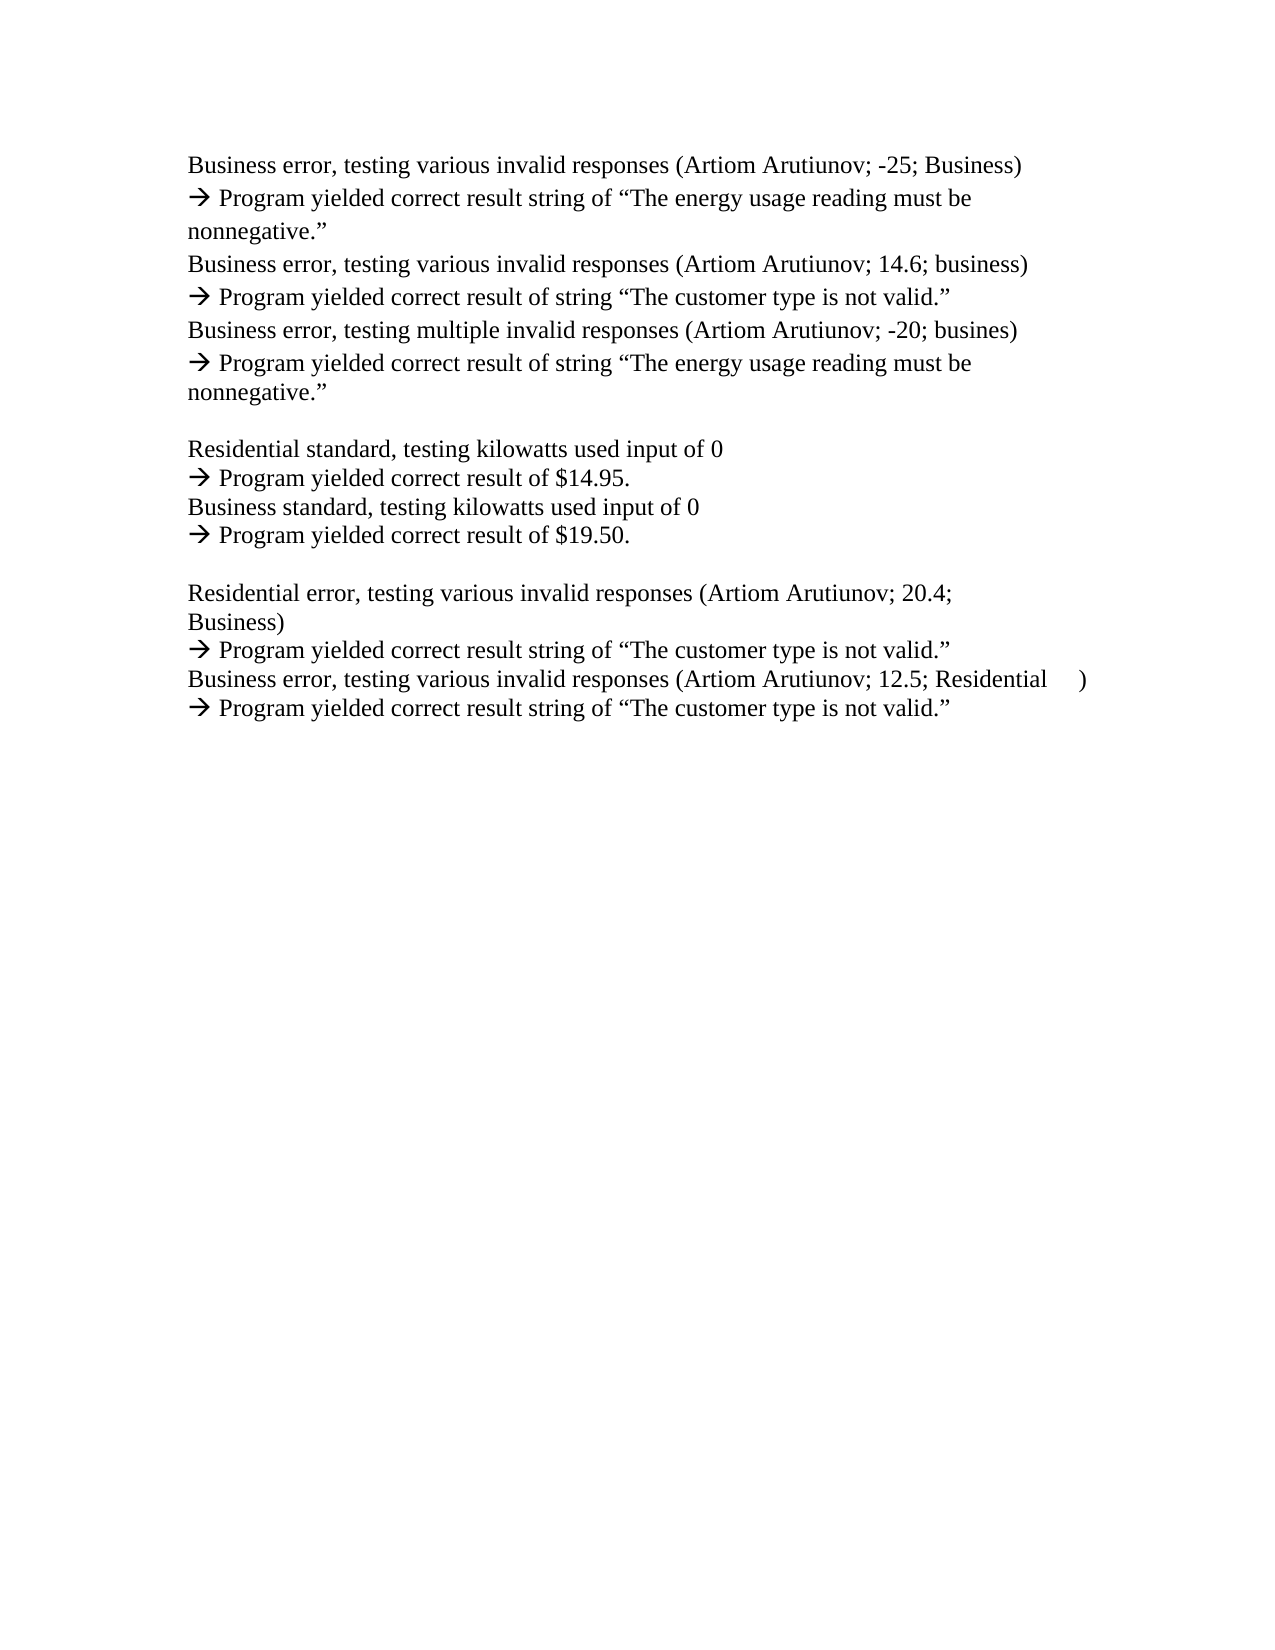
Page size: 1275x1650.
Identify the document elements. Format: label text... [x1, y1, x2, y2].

text Business error, testing various invalid responses (Artiom Arutiunov; 14.6; business) [187, 249, 1087, 278]
text Business error, testing multiple invalid responses (Artiom Arutiunov; -20; busines) [187, 315, 1087, 344]
text Program yielded correct result of string “The energy usage reading must be nonnegative.” [187, 348, 1087, 406]
text Program yielded correct result of $14.95. [187, 463, 1087, 492]
text Residential error, testing various invalid responses (Artiom Arutiunov; 20.4; Business) [187, 578, 1087, 636]
text Program yielded correct result of string “The customer type is not valid.” [187, 282, 1087, 311]
text Residential standard, testing kilowatts used input of 0 [187, 434, 1087, 463]
text Business error, testing various invalid responses (Artiom Arutiunov; 12.5; Residential ) [187, 664, 1087, 693]
text Business standard, testing kilowatts used input of 0 [187, 492, 1087, 521]
text Program yielded correct result string of “The customer type is not valid.” [187, 693, 1087, 722]
text Program yielded correct result of $19.50. [187, 521, 1087, 549]
text Program yielded correct result string of “The energy usage reading must be nonnegative.” [187, 183, 1087, 245]
text Program yielded correct result string of “The customer type is not valid.” [187, 636, 1087, 664]
text Business error, testing various invalid responses (Artiom Arutiunov; -25; Business) [187, 150, 1087, 179]
